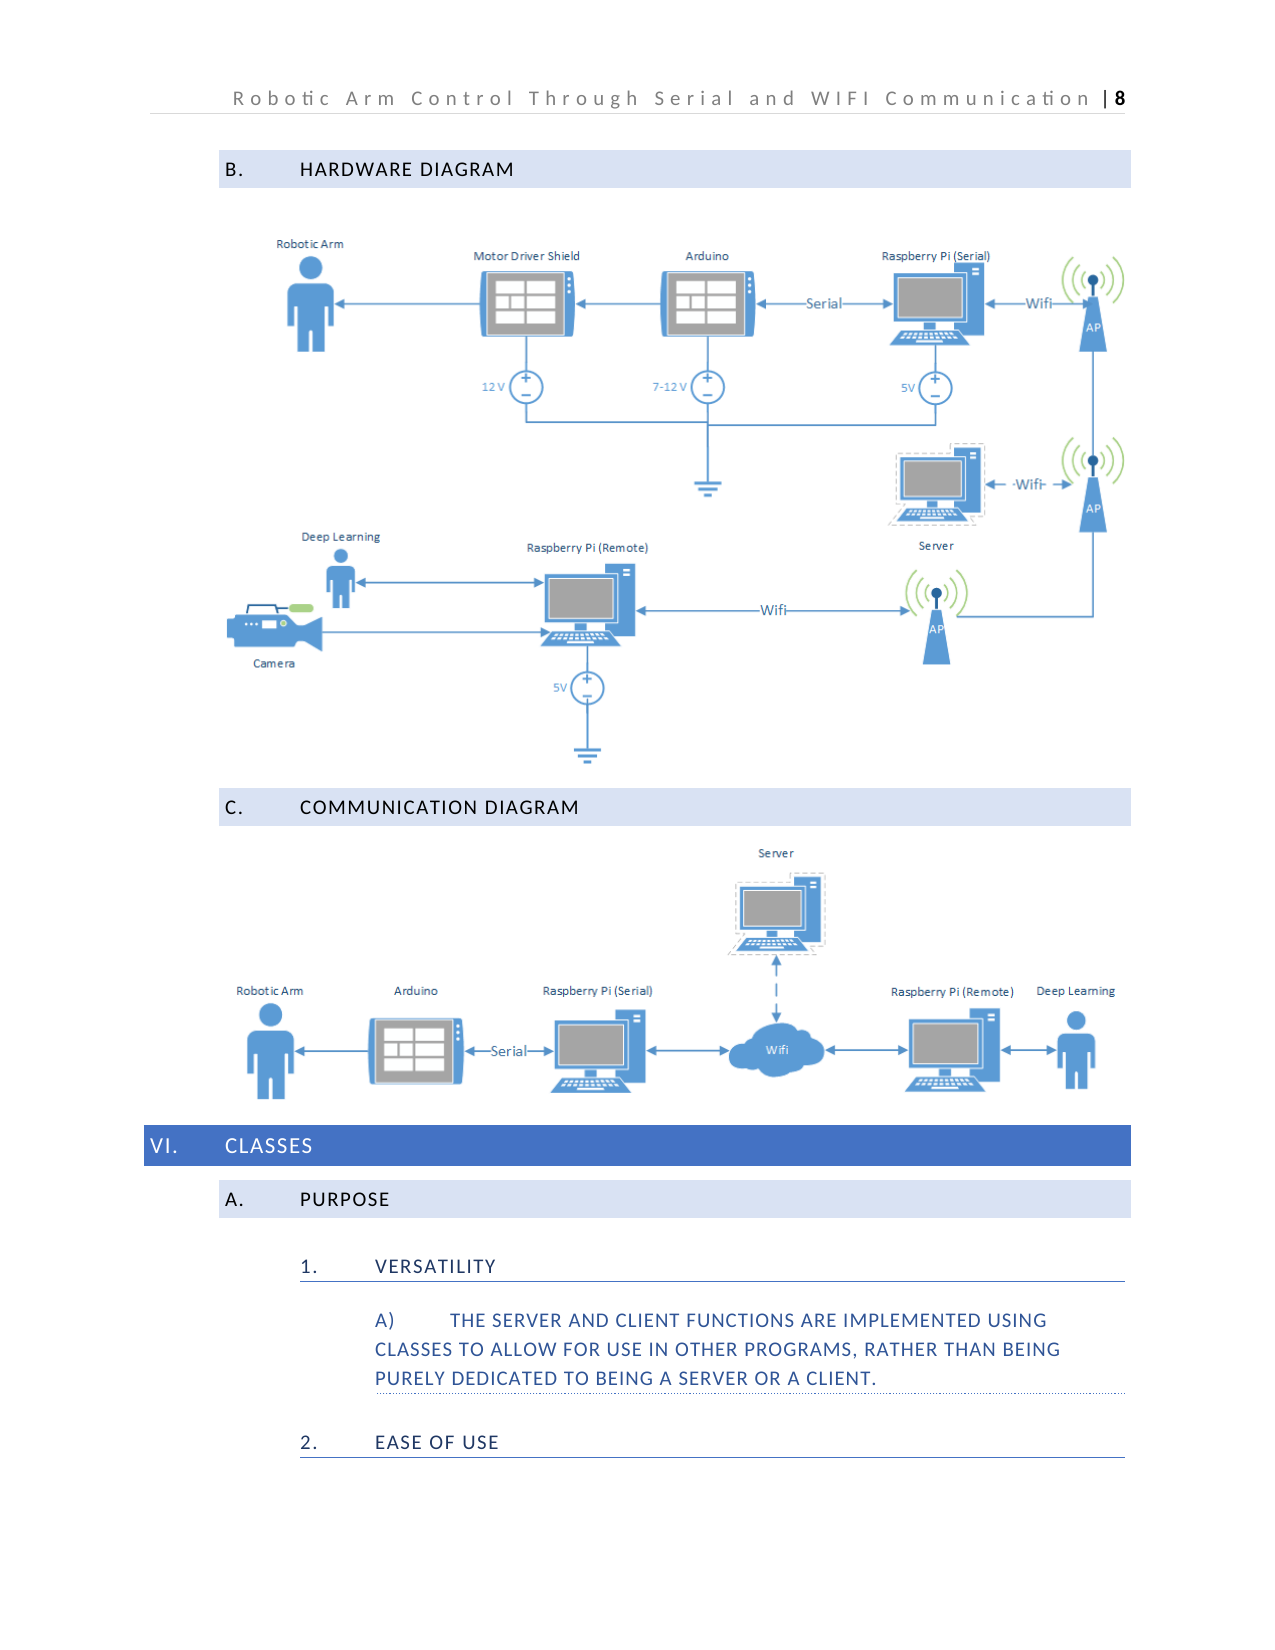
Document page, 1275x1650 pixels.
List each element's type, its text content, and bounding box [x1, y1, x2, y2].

subtitle Classes [150, 1131, 1125, 1159]
subtitle Communication Diagram [225, 795, 1125, 820]
subtitle The server and client functions are implemented using classes to allow for use in other programs, rather than being purely dedicated to being a server or a client. [375, 1307, 1125, 1394]
subtitle Hardware Diagram [225, 156, 1125, 182]
subtitle Versatility [300, 1253, 1125, 1281]
subtitle Purpose [225, 1187, 1125, 1212]
picture [225, 231, 1125, 764]
subtitle Ease of use [300, 1429, 1125, 1457]
picture [226, 840, 1125, 1101]
